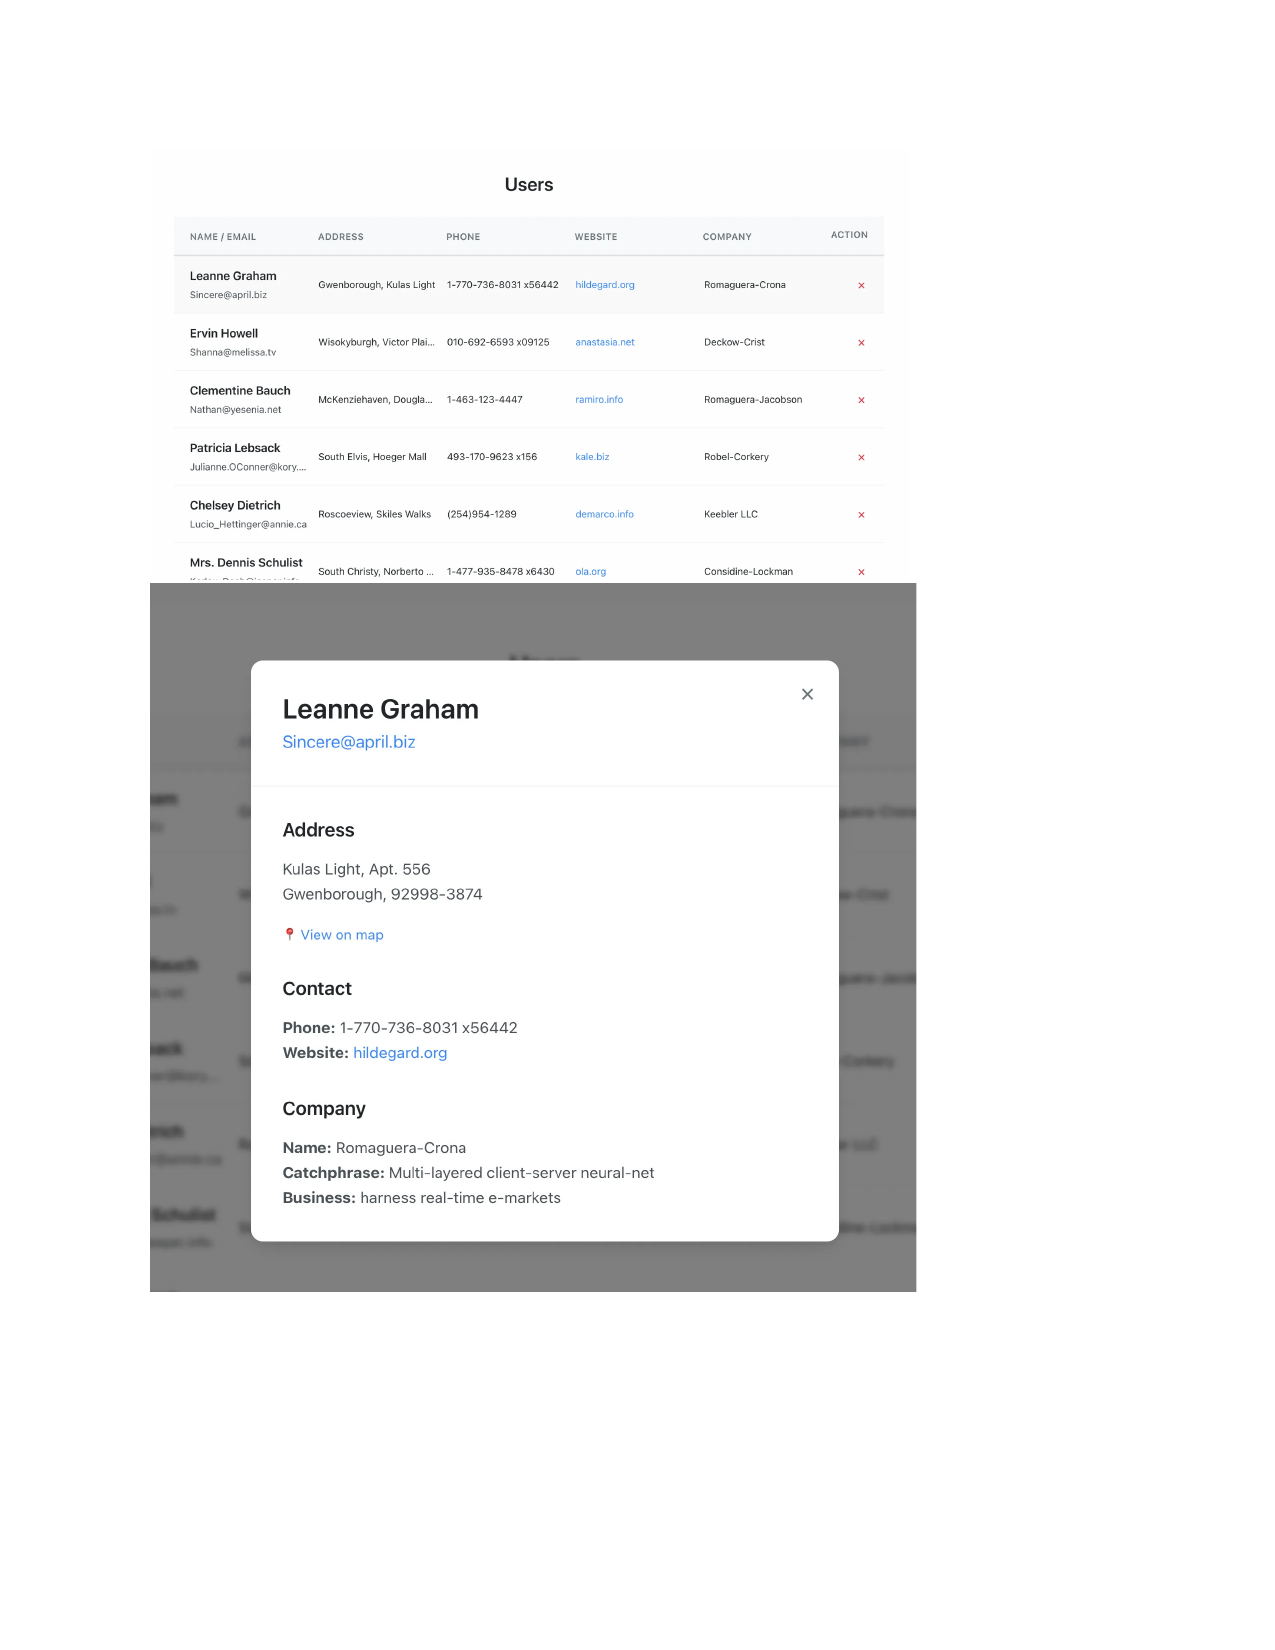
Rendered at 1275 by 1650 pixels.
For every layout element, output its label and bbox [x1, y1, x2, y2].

picture [150, 150, 909, 580]
picture [150, 583, 917, 1292]
